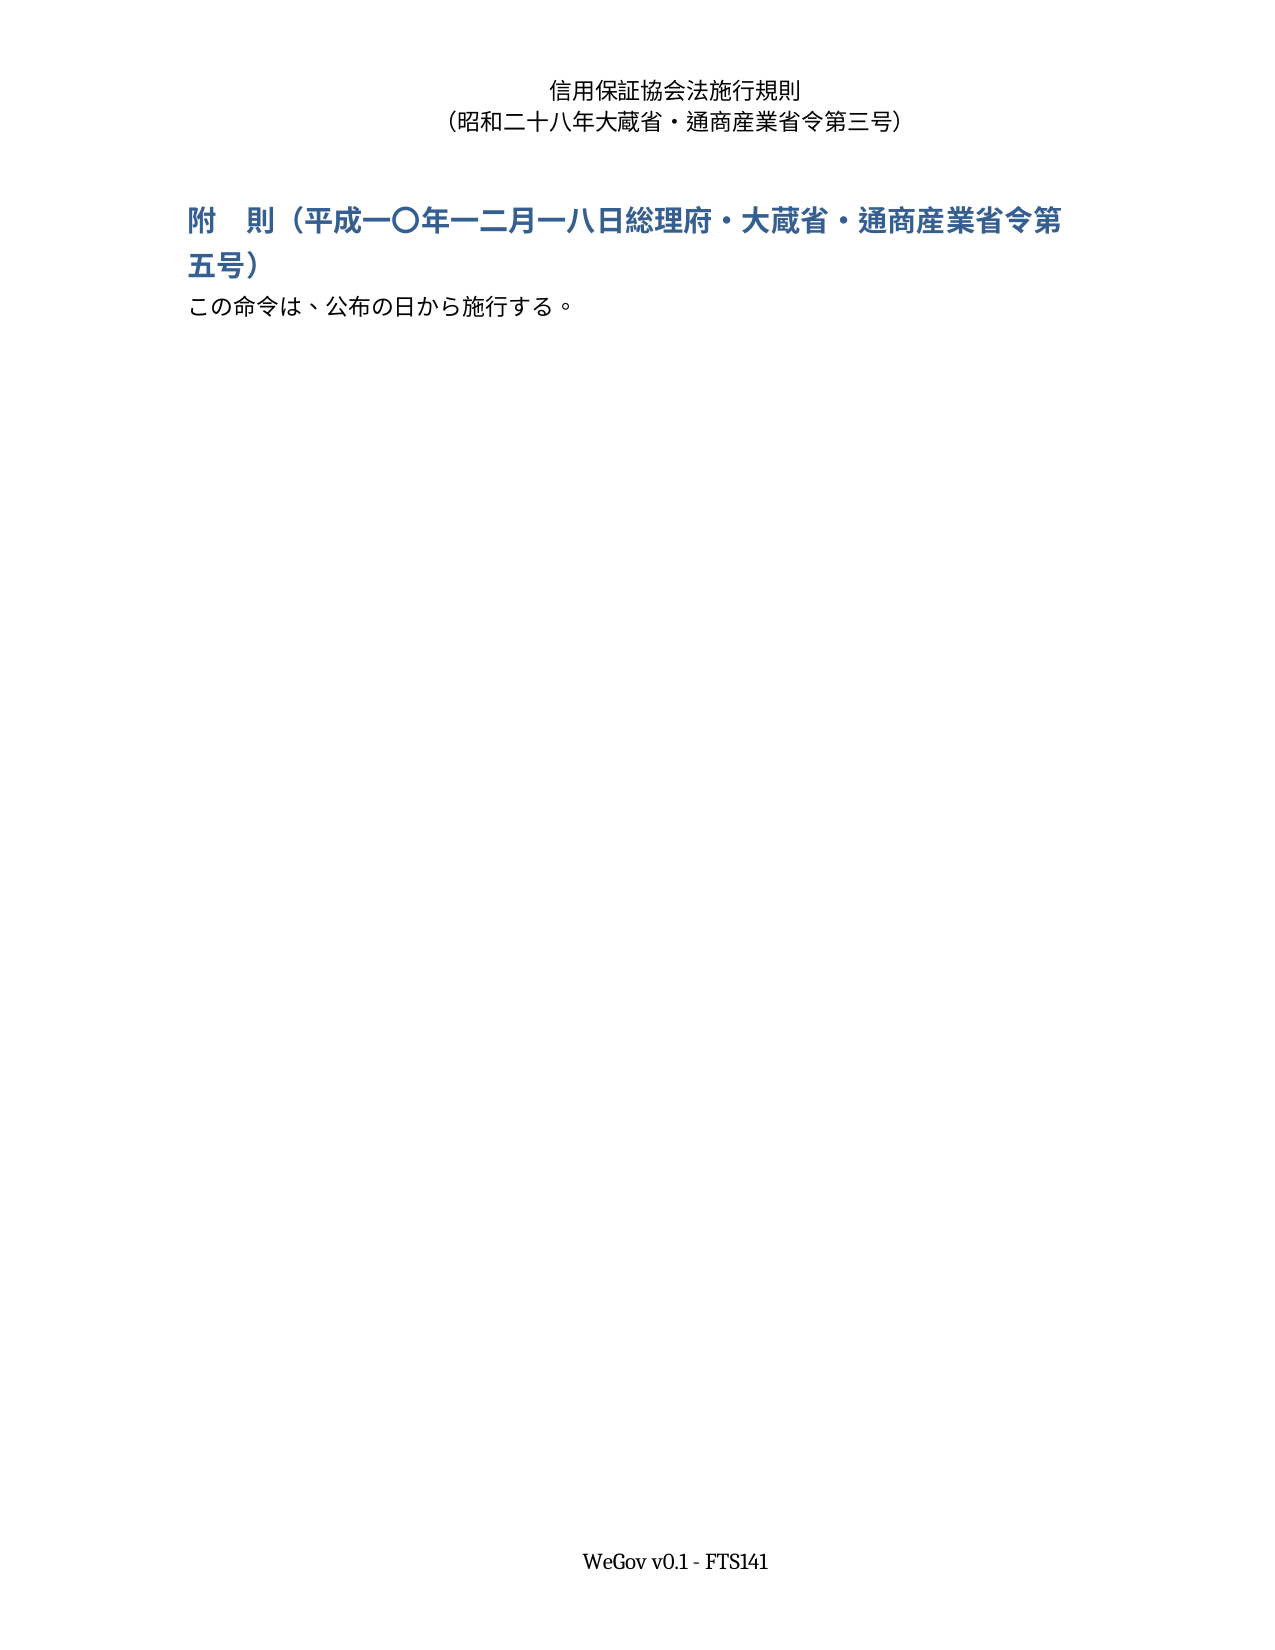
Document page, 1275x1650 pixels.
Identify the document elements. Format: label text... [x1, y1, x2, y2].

subtitle 附 則（平成一〇年一二月一八日総理府・大蔵省・通商産業省令第五号） [187, 200, 1087, 285]
text この命令は、公布の日から施行する。 [187, 291, 1087, 322]
